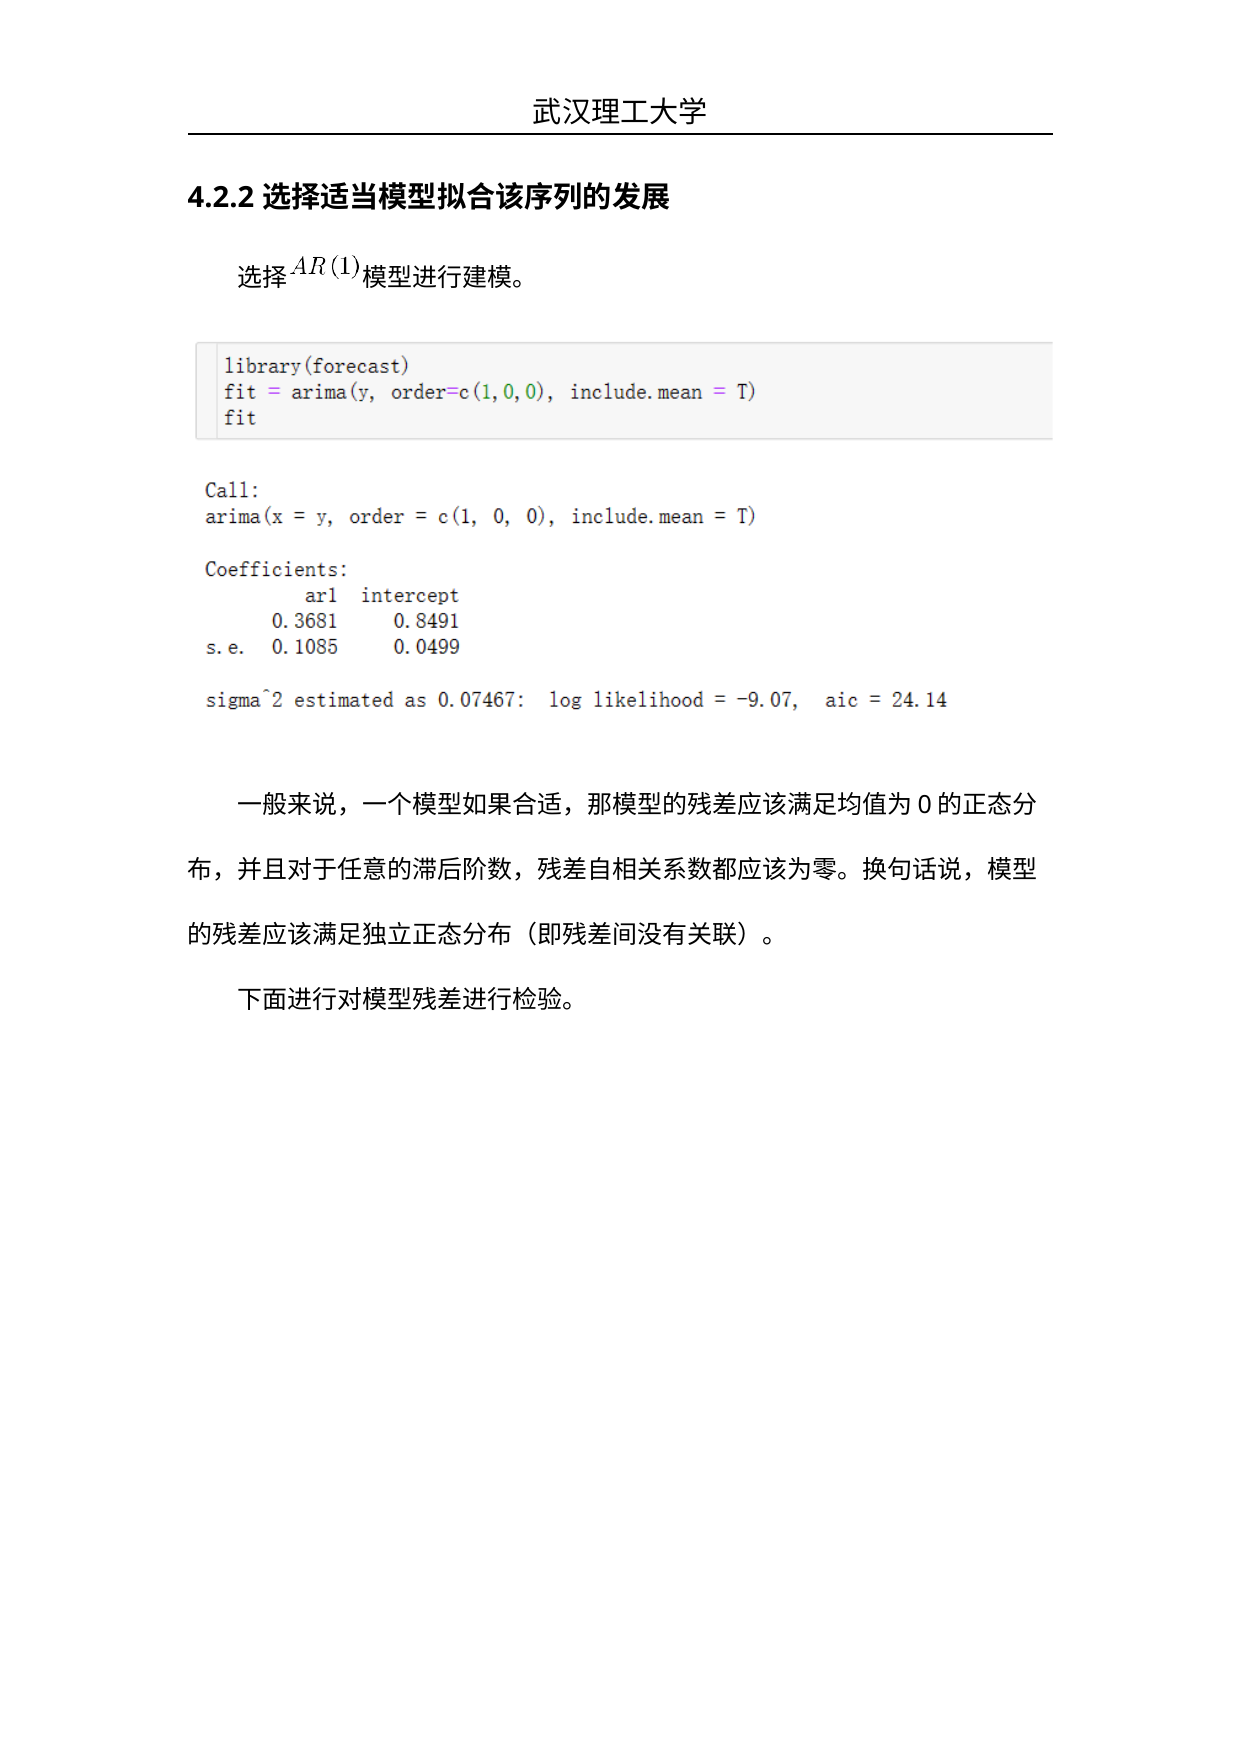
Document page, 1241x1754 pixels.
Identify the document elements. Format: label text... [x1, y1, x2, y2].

text 下面进行对模型残差进行检验。 [187, 965, 1053, 1030]
text 选择模型进行建模。 [187, 248, 1053, 313]
text 4.2.2 选择适当模型拟合该序列的发展 [187, 162, 1053, 227]
text 一般来说，一个模型如果合适，那模型的残差应该满足均值为0的正态分布，并且对于任意的滞后阶数，残差自相关系数都应该为零。换句话说，模型的残差应该满足独立正态分布（即残差间没有关联）。 [187, 770, 1053, 965]
picture [187, 331, 1053, 729]
